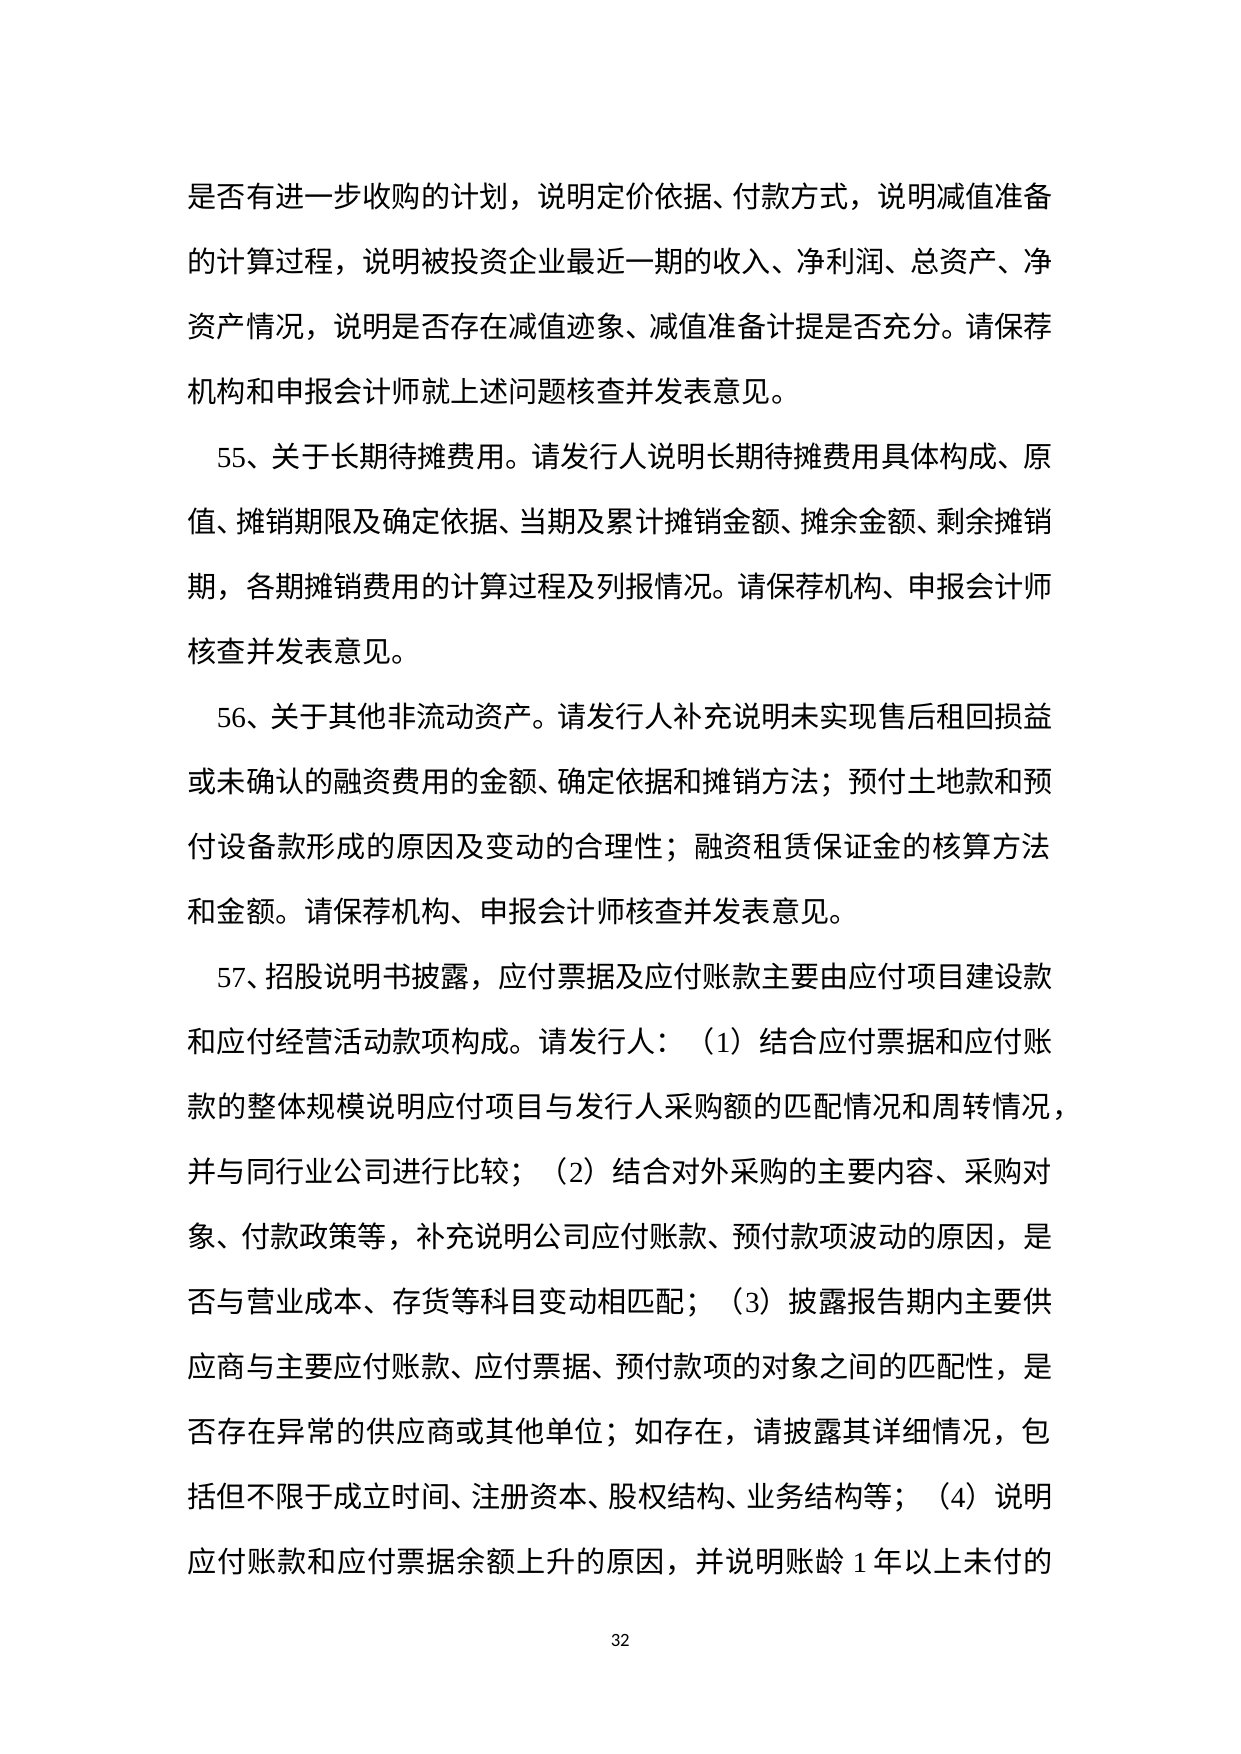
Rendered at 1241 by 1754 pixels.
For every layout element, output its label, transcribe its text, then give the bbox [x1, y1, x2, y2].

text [187, 1397, 1053, 1592]
text 55、关于长期待摊费用。请发行人说明长期待摊费用具体构成、原值、摊销期限及确定依据、当期及累计摊销金额、摊余金额、剩余摊销期，各期摊销费用的计算过程及列报情况。请保荐机构、申报会计师核查并发表意见。 [187, 1137, 1053, 1397]
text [187, 162, 1053, 422]
text 53、关于其他流动资产。请发行人：（1）说明同时存在待抵扣进项税和预缴企业所得税的原因和合理性，说明预缴所得税、增值税留抵扣额的具体计算过程；（2）说明待抵扣进项税来源、与资产购置与原材料采购规模的匹配关系。请保荐机构和申报会计师就上述问题核查并发表意见。 [187, 422, 1053, 747]
text 54、关于长期股权投资。请发行人补充说明长期股权投资的明细、变动及原因、核算方法，说明被投资企业的背景，投资的原因及未来是否有进一步收购的计划，说明定价依据、付款方式，说明减值准备的计算过程，说明被投资企业最近一期的收入、净利润、总资产、净资产情况，说明是否存在减值迹象、减值准备计提是否充分。请保荐机构和申报会计师就上述问题核查并发表意见。 [187, 747, 1053, 1137]
